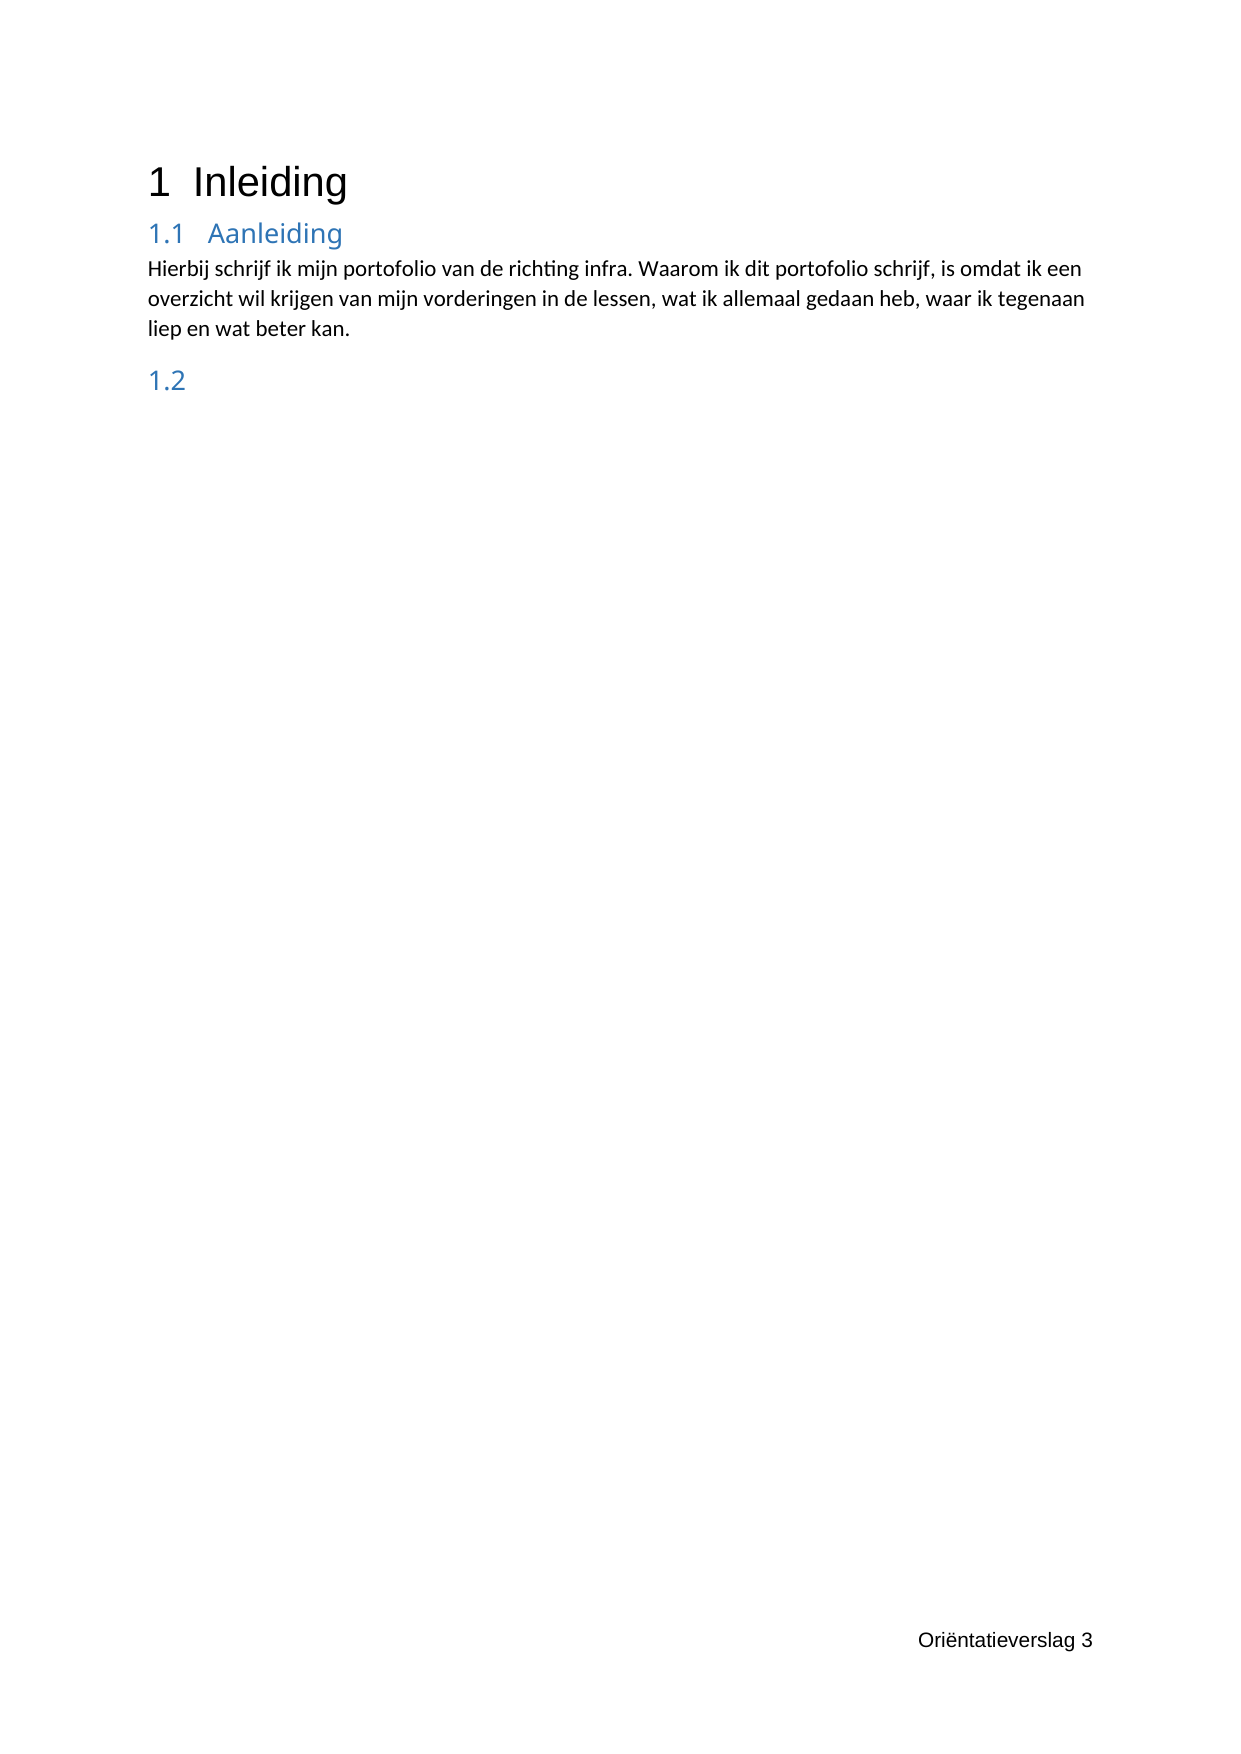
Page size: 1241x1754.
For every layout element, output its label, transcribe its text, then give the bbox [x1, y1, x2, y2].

subtitle Inleiding [148, 157, 1093, 205]
subtitle Aanleiding [148, 214, 1093, 251]
text Hierbij schrijf ik mijn portofolio van de richting infra. Waarom ik dit portofolio schrijf, is omdat ik een overzicht wil krijgen van mijn vorderingen in de lessen, wat ik allemaal gedaan heb, waar ik tegenaan liep en wat beter kan. [148, 254, 1093, 342]
